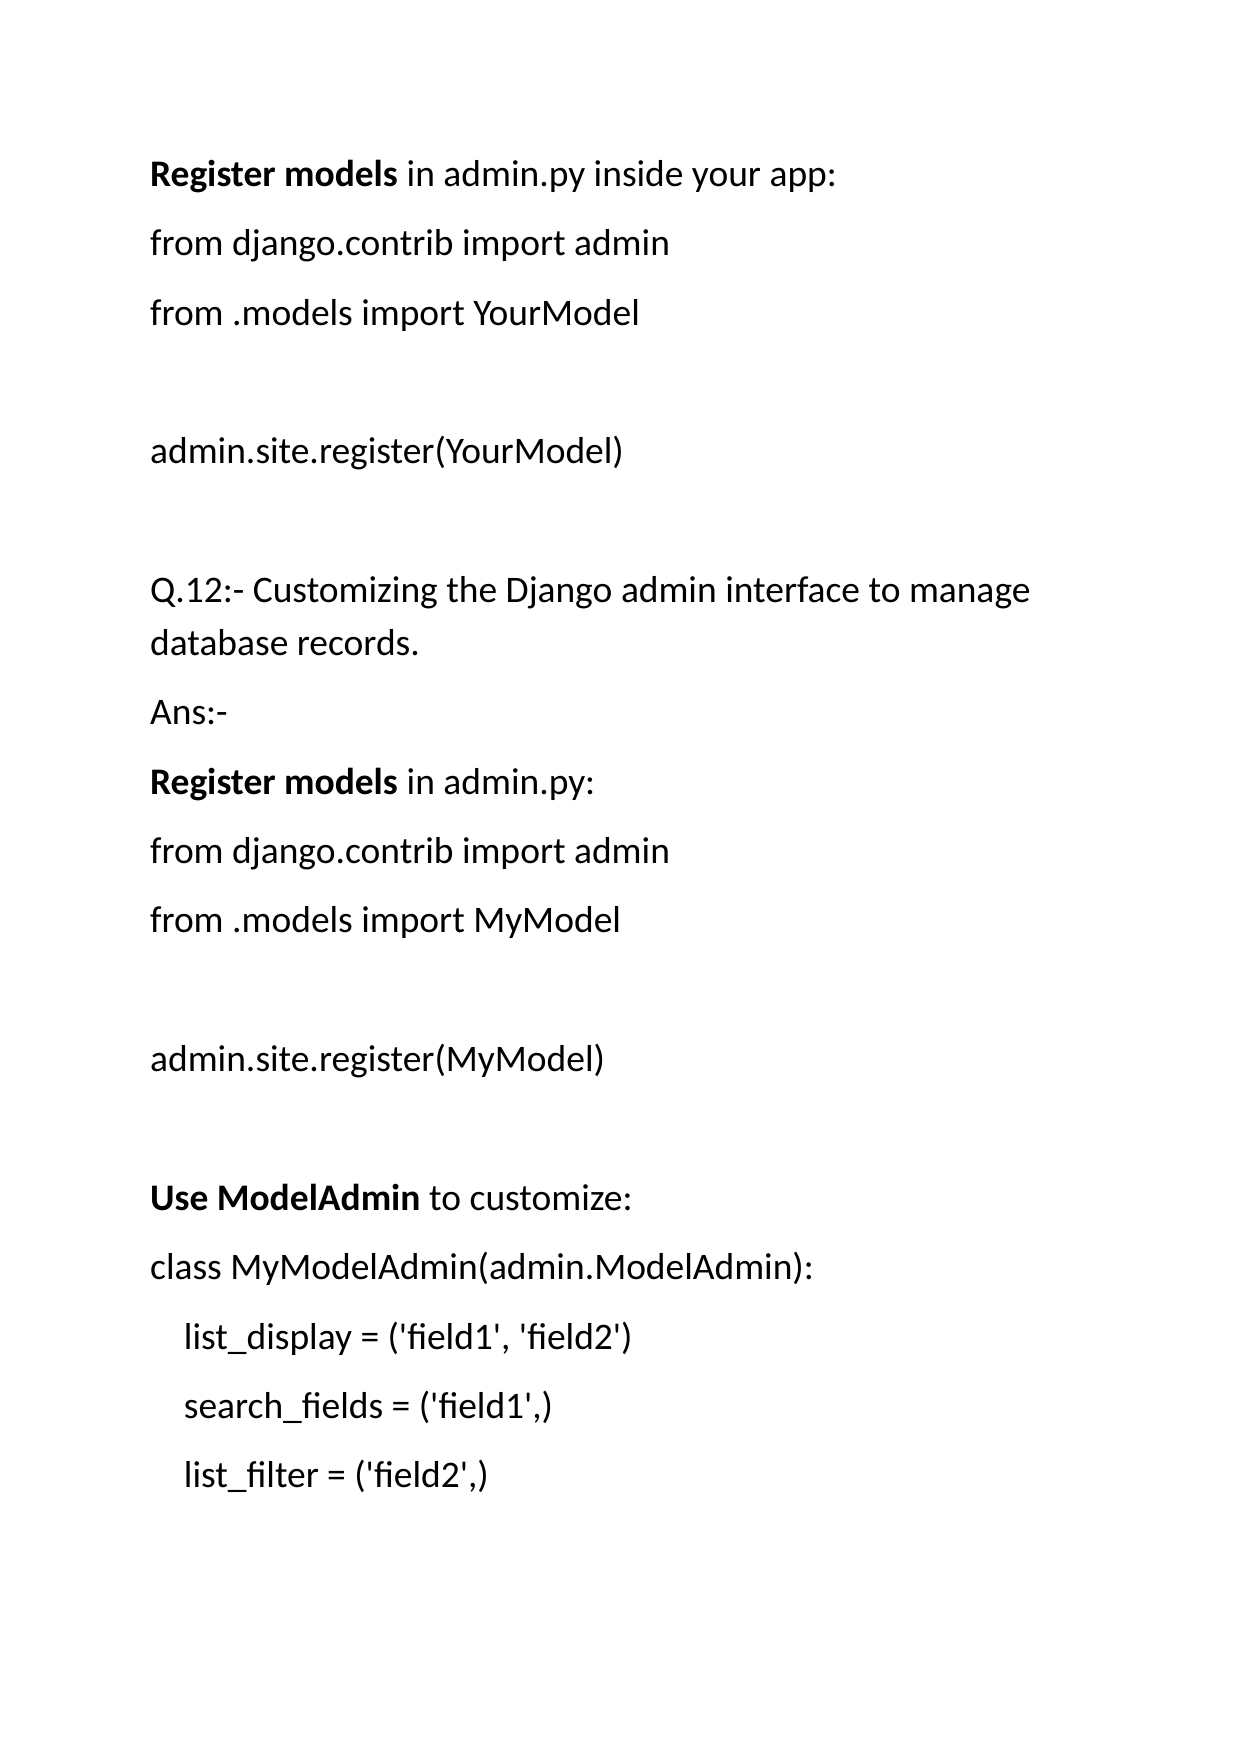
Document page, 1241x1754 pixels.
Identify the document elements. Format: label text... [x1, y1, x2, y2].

text search_fields = ('field1',) [150, 1382, 1090, 1428]
text from .models import MyModel [150, 896, 1090, 942]
text from django.contrib import admin [150, 827, 1090, 873]
text class MyModelAdmin(admin.ModelAdmin): [150, 1243, 1090, 1289]
text Register models in admin.py inside your app: [150, 150, 1090, 196]
text from django.contrib import admin [150, 219, 1090, 265]
text admin.site.register(MyModel) [150, 1035, 1090, 1081]
text Q.12:- Customizing the Django admin interface to manage database records. [150, 566, 1090, 665]
text admin.site.register(YourModel) [150, 427, 1090, 473]
text from .models import YourModel [150, 289, 1090, 334]
text list_filter = ('field2',) [150, 1451, 1090, 1497]
text Register models in admin.py: [150, 758, 1090, 803]
text Ans:- [150, 688, 1090, 734]
text Use ModelAdmin to customize: [150, 1174, 1090, 1220]
text list_display = ('field1', 'field2') [150, 1313, 1090, 1358]
